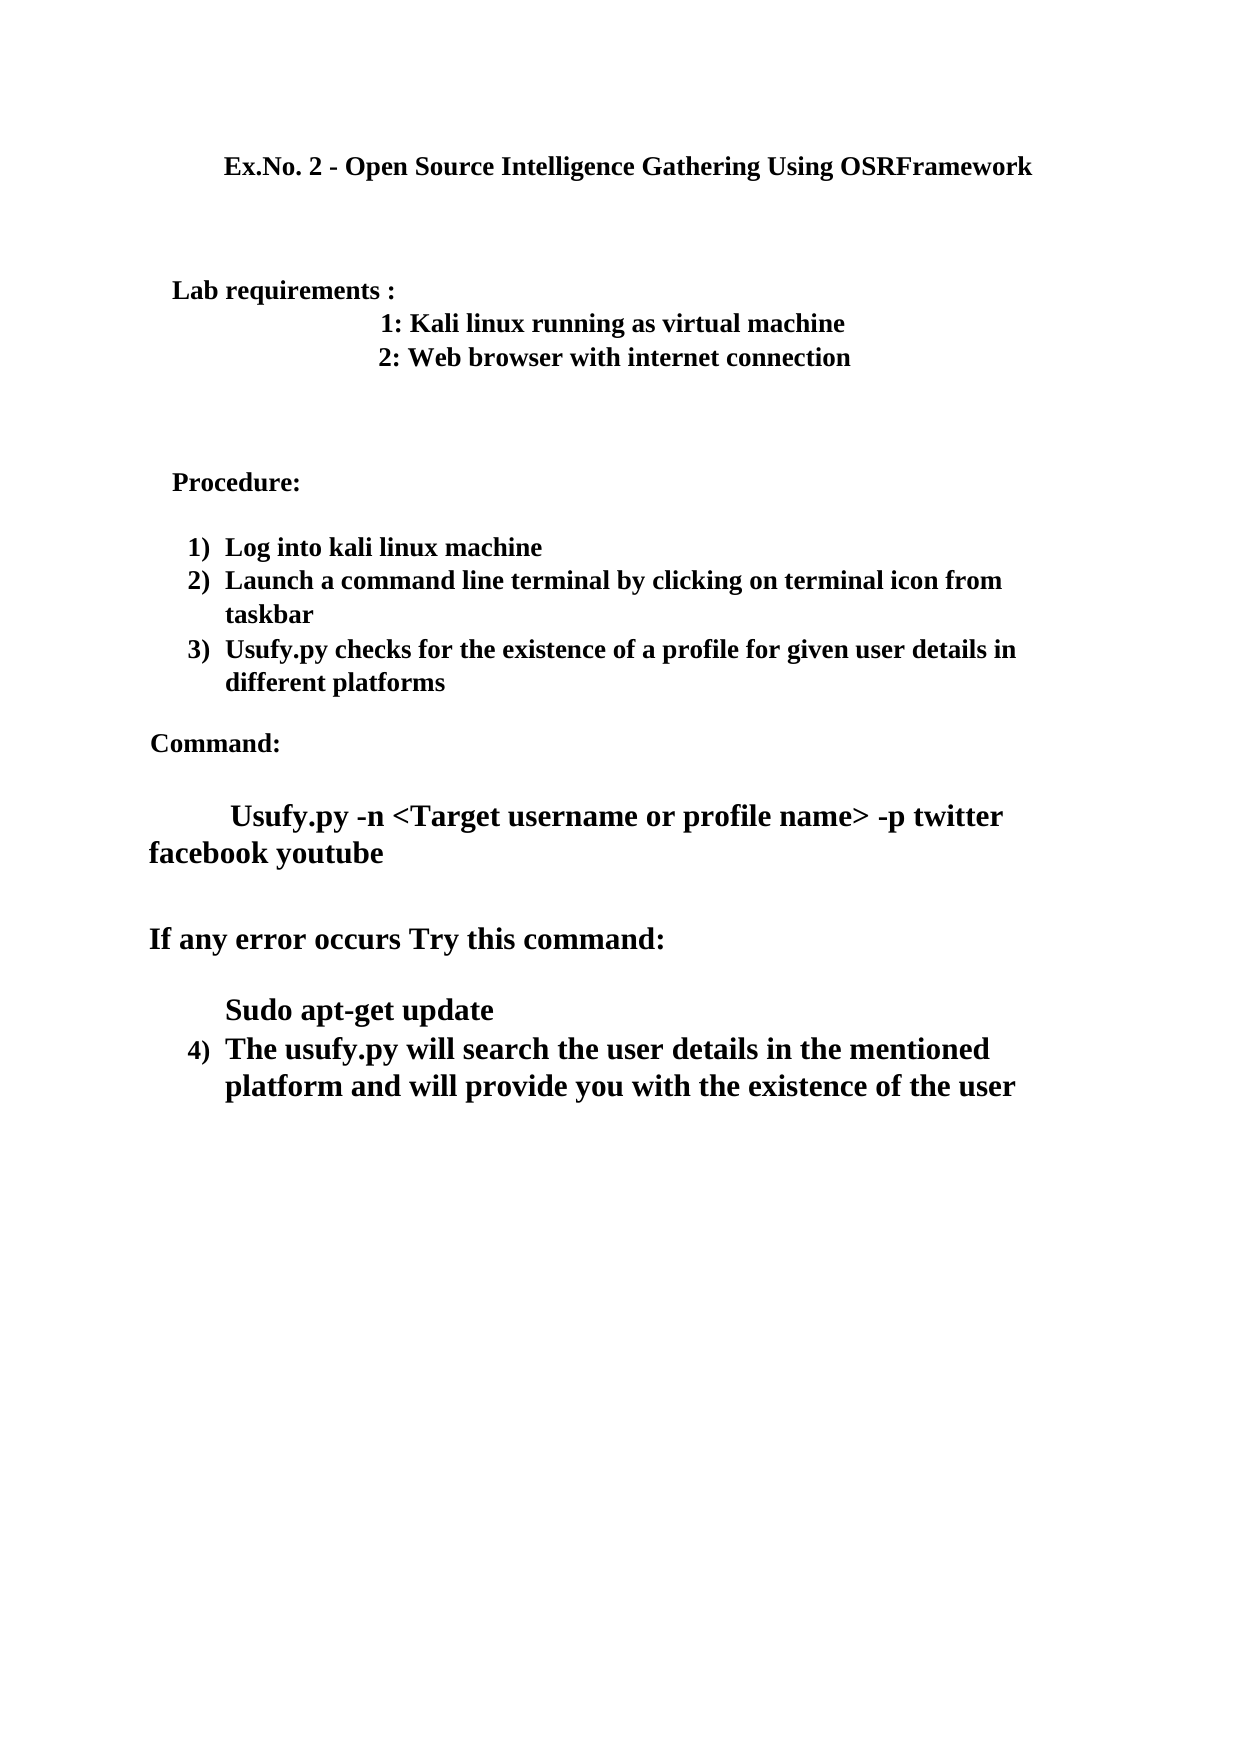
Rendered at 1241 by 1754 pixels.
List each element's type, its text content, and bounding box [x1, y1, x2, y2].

list Launch a command line terminal by clicking on terminal icon from taskbar [187, 564, 1090, 629]
text 2: Web browser with internet connection [166, 341, 1063, 373]
list Log into kali linux machine [187, 531, 1090, 562]
text If any error occurs Try this command: [148, 920, 1090, 956]
text 1: Kali linux running as virtual machine [166, 307, 1059, 338]
text Procedure: [172, 466, 1090, 497]
text Lab requirements : [172, 274, 1090, 305]
text Ex.No. 2 - Open Source Intelligence Gathering Using OSRFramework [166, 150, 1090, 181]
text Usufy.py -n <Target username or profile name> -p twitter facebook youtube [148, 797, 1090, 871]
list The usufy.py will search the user details in the mentioned platform and will provide you with the existence of the user [187, 1030, 1090, 1103]
text Sudo apt-get update [225, 991, 1090, 1027]
text Command: [150, 728, 1090, 759]
list Usufy.py checks for the existence of a profile for given user details in different platforms [187, 633, 1090, 697]
